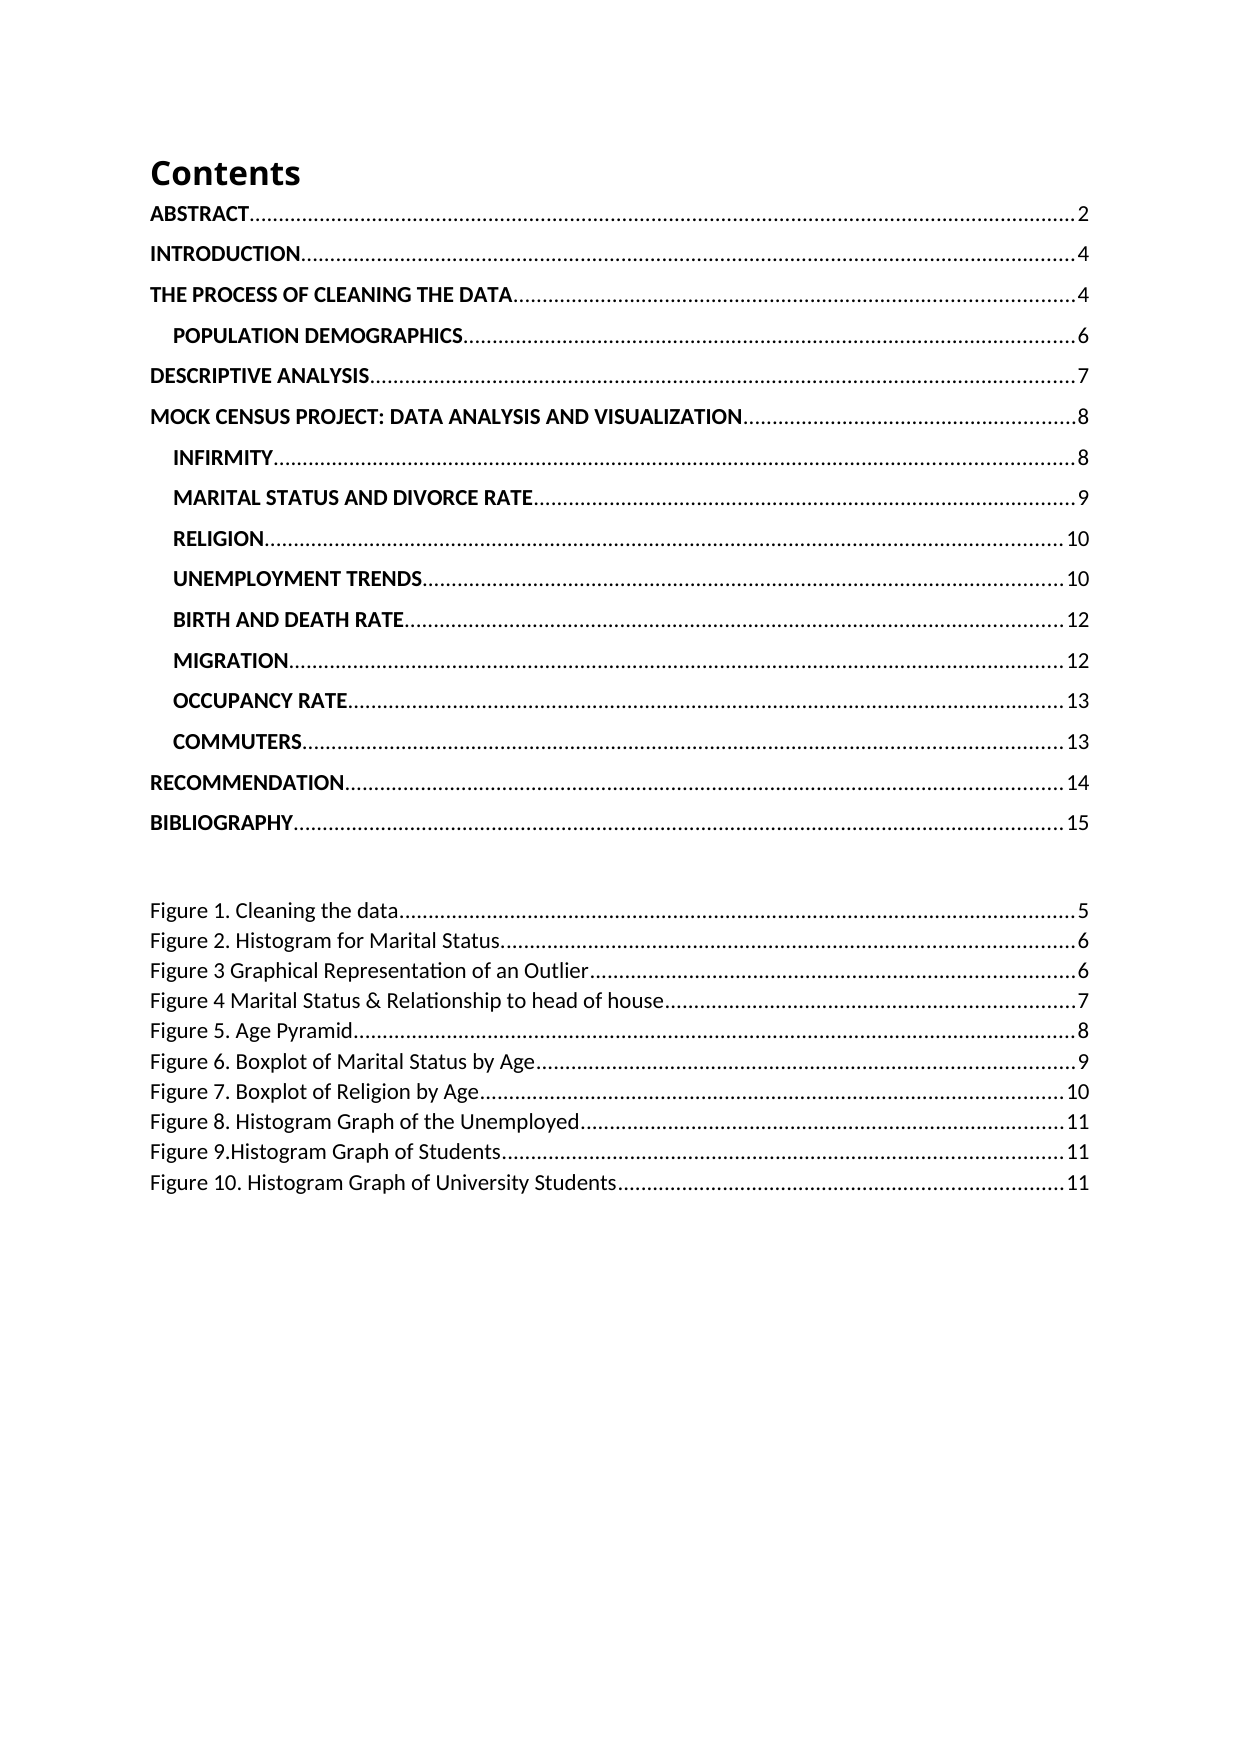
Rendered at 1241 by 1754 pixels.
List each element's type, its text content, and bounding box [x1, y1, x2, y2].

text Figure 5. Age Pyramid 8 [150, 1017, 1090, 1045]
text Figure 2. Histogram for Marital Status. 6 [150, 926, 1090, 954]
text Figure 1. Cleaning the data 5 [150, 896, 1090, 924]
text Figure 8. Histogram Graph of the Unemployed 11 [150, 1107, 1090, 1135]
text Figure 3 Graphical Representation of an Outlier 6 [150, 956, 1090, 984]
text Figure 10. Histogram Graph of University Students 11 [150, 1168, 1090, 1196]
text Figure 9.Histogram Graph of Students 11 [150, 1137, 1090, 1166]
text Figure 7. Boxplot of Religion by Age 10 [150, 1077, 1090, 1105]
text Figure 4 Marital Status & Relationship to head of house 7 [150, 986, 1090, 1014]
text Figure 6. Boxplot of Marital Status by Age 9 [150, 1047, 1090, 1075]
